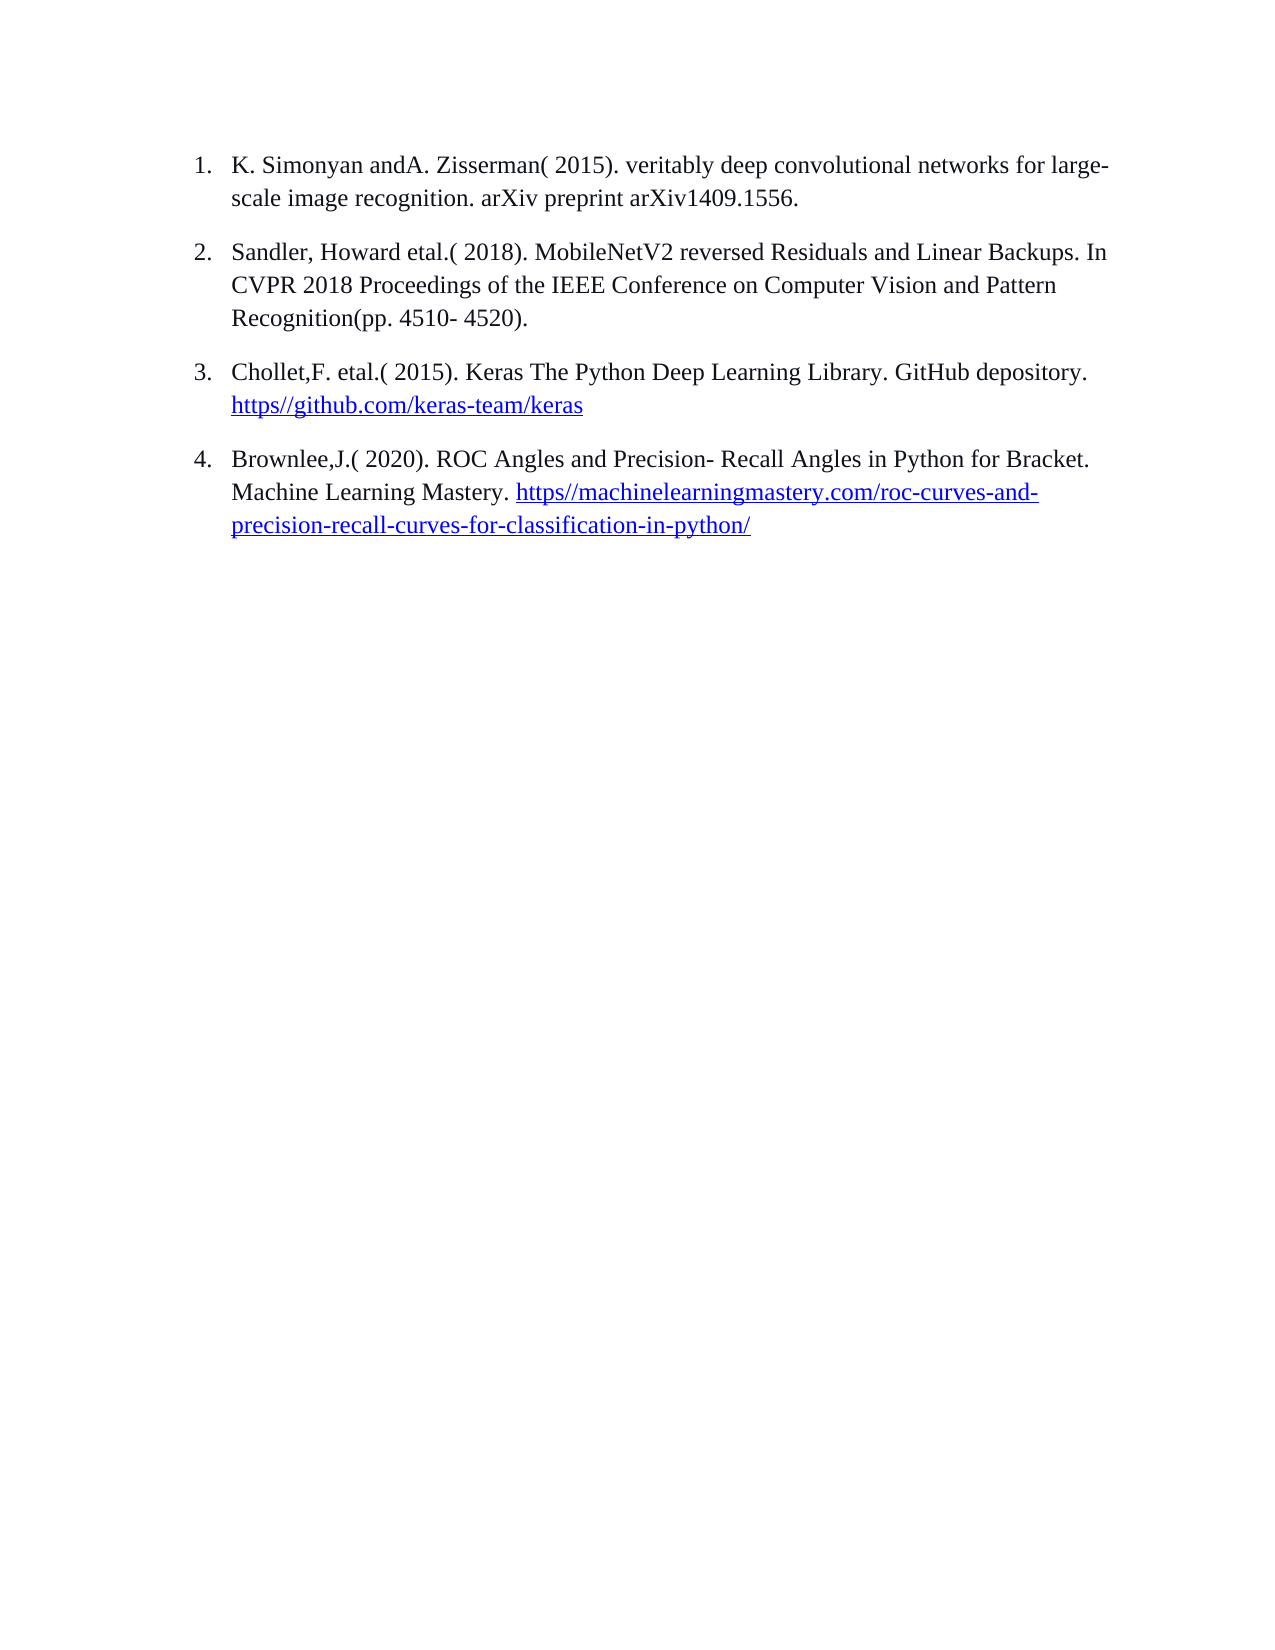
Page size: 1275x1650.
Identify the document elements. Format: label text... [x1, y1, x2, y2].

subtitle Chollet,F. etal.( 2015). Keras The Python Deep Learning Library. GitHub depository. https//github.com/keras-team/keras [194, 357, 1125, 418]
subtitle Brownlee,J.( 2020). ROC Angles and Precision- Recall Angles in Python for Bracket. Machine Learning Mastery. https//machinelearningmastery.com/roc-curves-and-precision-recall-curves-for-classification-in-python/ [194, 444, 1125, 538]
subtitle Sandler, Howard etal.( 2018). MobileNetV2 reversed Residuals and Linear Backups. In CVPR 2018 Proceedings of the IEEE Conference on Computer Vision and Pattern Recognition(pp. 4510- 4520). [194, 237, 1125, 332]
subtitle K. Simonyan andA. Zisserman( 2015). veritably deep convolutional networks for large- scale image recognition. arXiv preprint arXiv1409.1556. [194, 150, 1125, 212]
